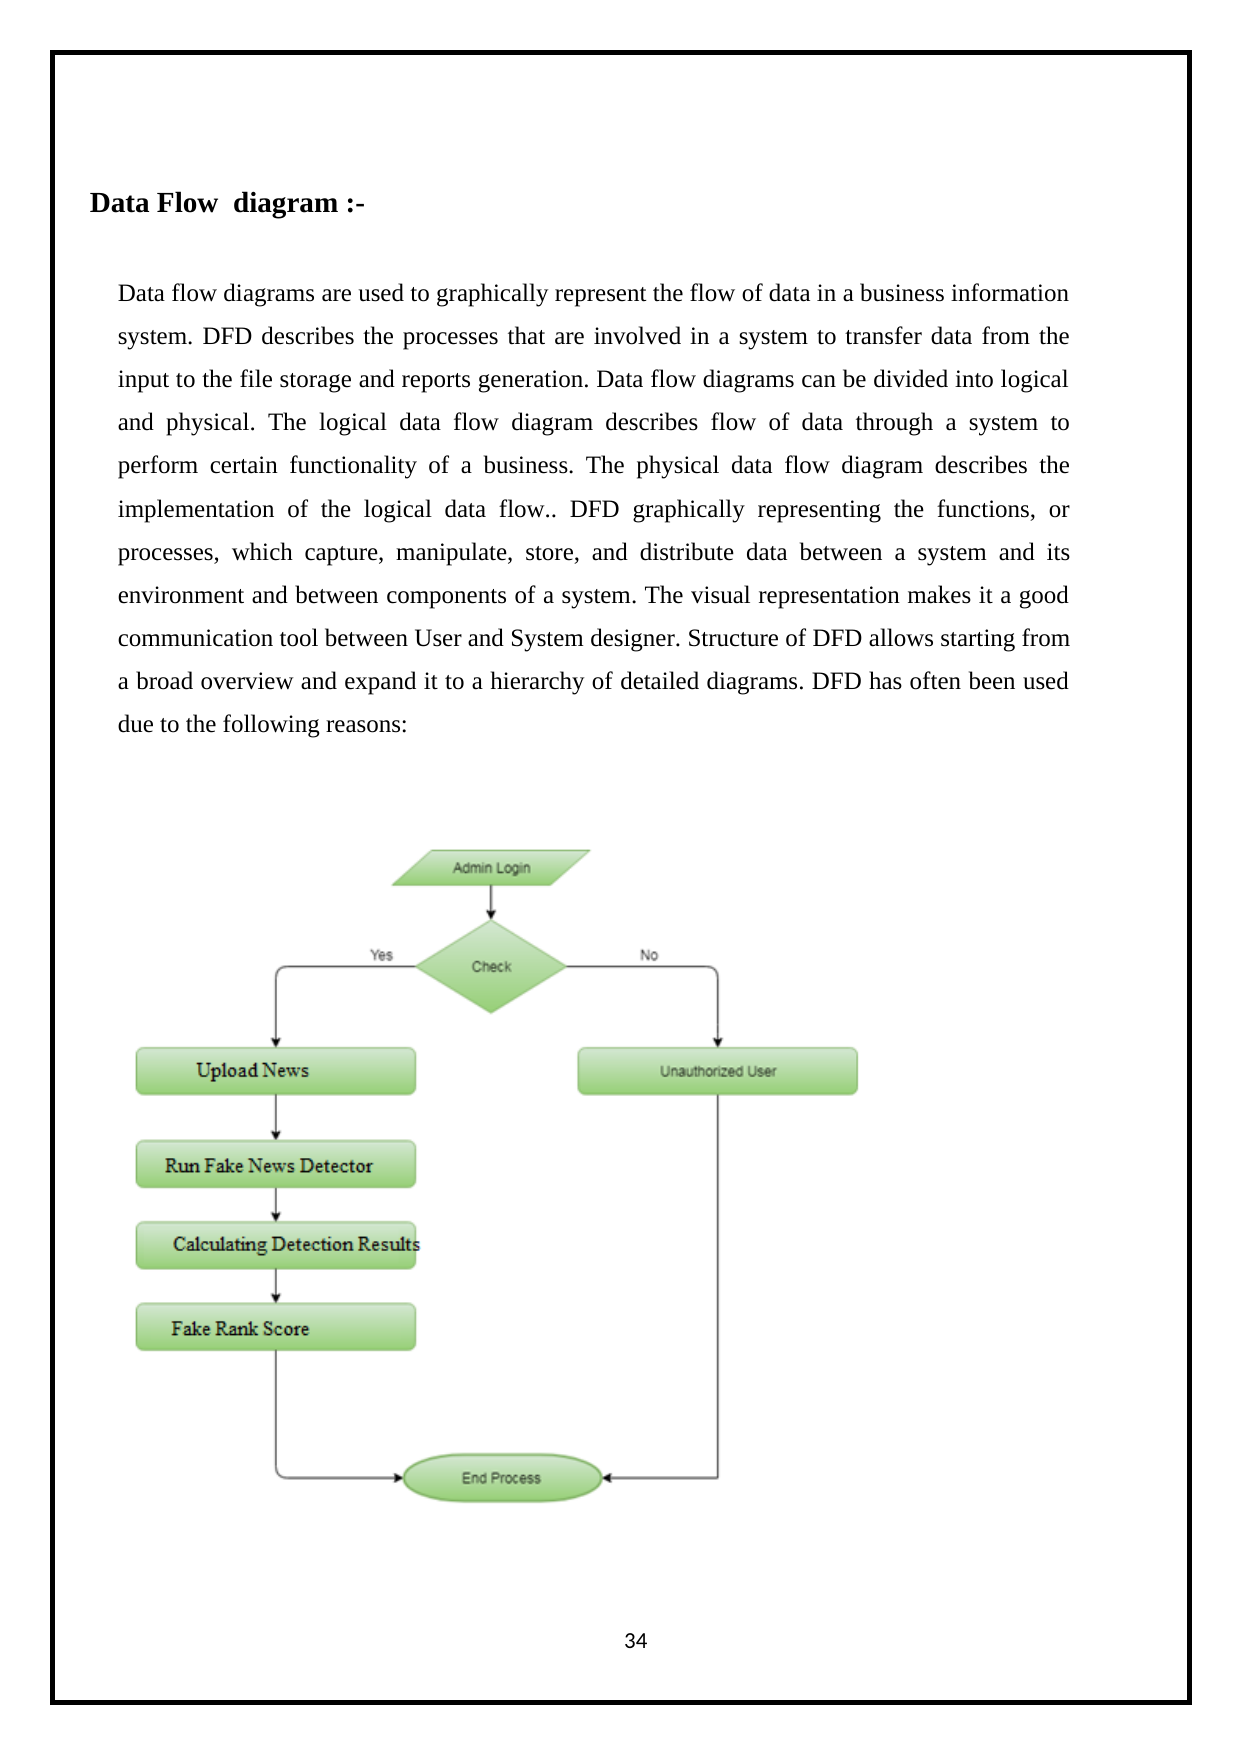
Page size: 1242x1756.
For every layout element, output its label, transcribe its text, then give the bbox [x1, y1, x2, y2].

text Data Flow diagram :- [89, 185, 1087, 218]
text Data flow diagrams are used to graphically represent the flow of data in a business information system. DFD describes the processes that are involved in a system to transfer data from the input to the file storage and reports generation. Data flow diagrams can be divided into logical and physical. The logical data flow diagram describes flow of data through a system to perform certain functionality of a business. The physical data flow diagram describes the implementation of the logical data flow.. DFD graphically representing the functions, or processes, which capture, manipulate, store, and distribute data between a system and its environment and between components of a system. The visual representation makes it a good communication tool between User and System designer. Structure of DFD allows starting from a broad overview and expand it to a hierarchy of detailed diagrams. DFD has often been used due to the following reasons: [118, 278, 1071, 738]
picture [89, 839, 888, 1533]
